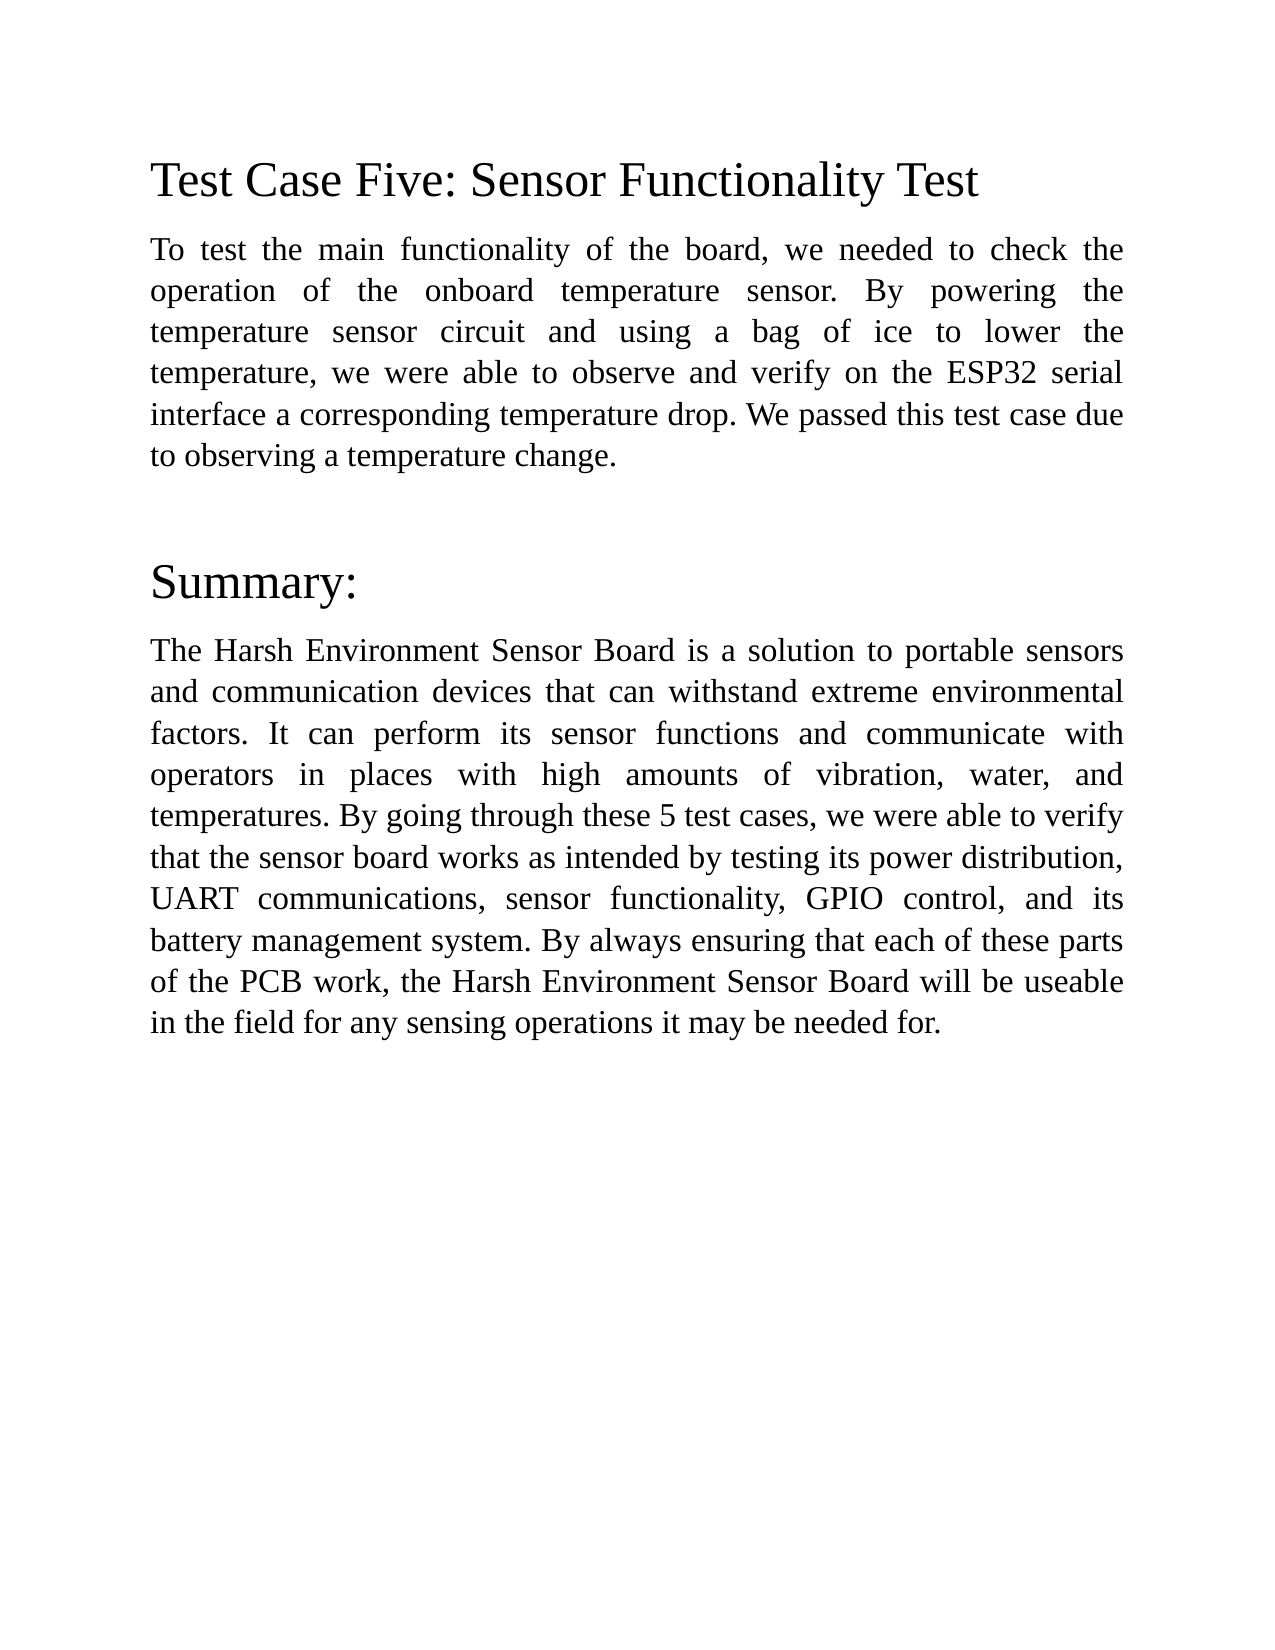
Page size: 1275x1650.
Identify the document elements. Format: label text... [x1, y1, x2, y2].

text Summary: [150, 552, 1125, 609]
text The Harsh Environment Sensor Board is a solution to portable sensors and communication devices that can withstand extreme environmental factors. It can perform its sensor functions and communicate with operators in places with high amounts of vibration, water, and temperatures. By going through these 5 test cases, we were able to verify that the sensor board works as intended by testing its power distribution, UART communications, sensor functionality, GPIO control, and its battery management system. By always ensuring that each of these parts of the PCB work, the Harsh Environment Sensor Board will be useable in the field for any sensing operations it may be needed for. [150, 630, 1125, 1041]
text Test Case Five: Sensor Functionality Test [150, 150, 1125, 207]
text To test the main functionality of the board, we needed to check the operation of the onboard temperature sensor. By powering the temperature sensor circuit and using a bag of ice to lower the temperature, we were able to observe and verify on the ESP32 serial interface a corresponding temperature drop. We passed this test case due to observing a temperature change. [150, 229, 1125, 474]
